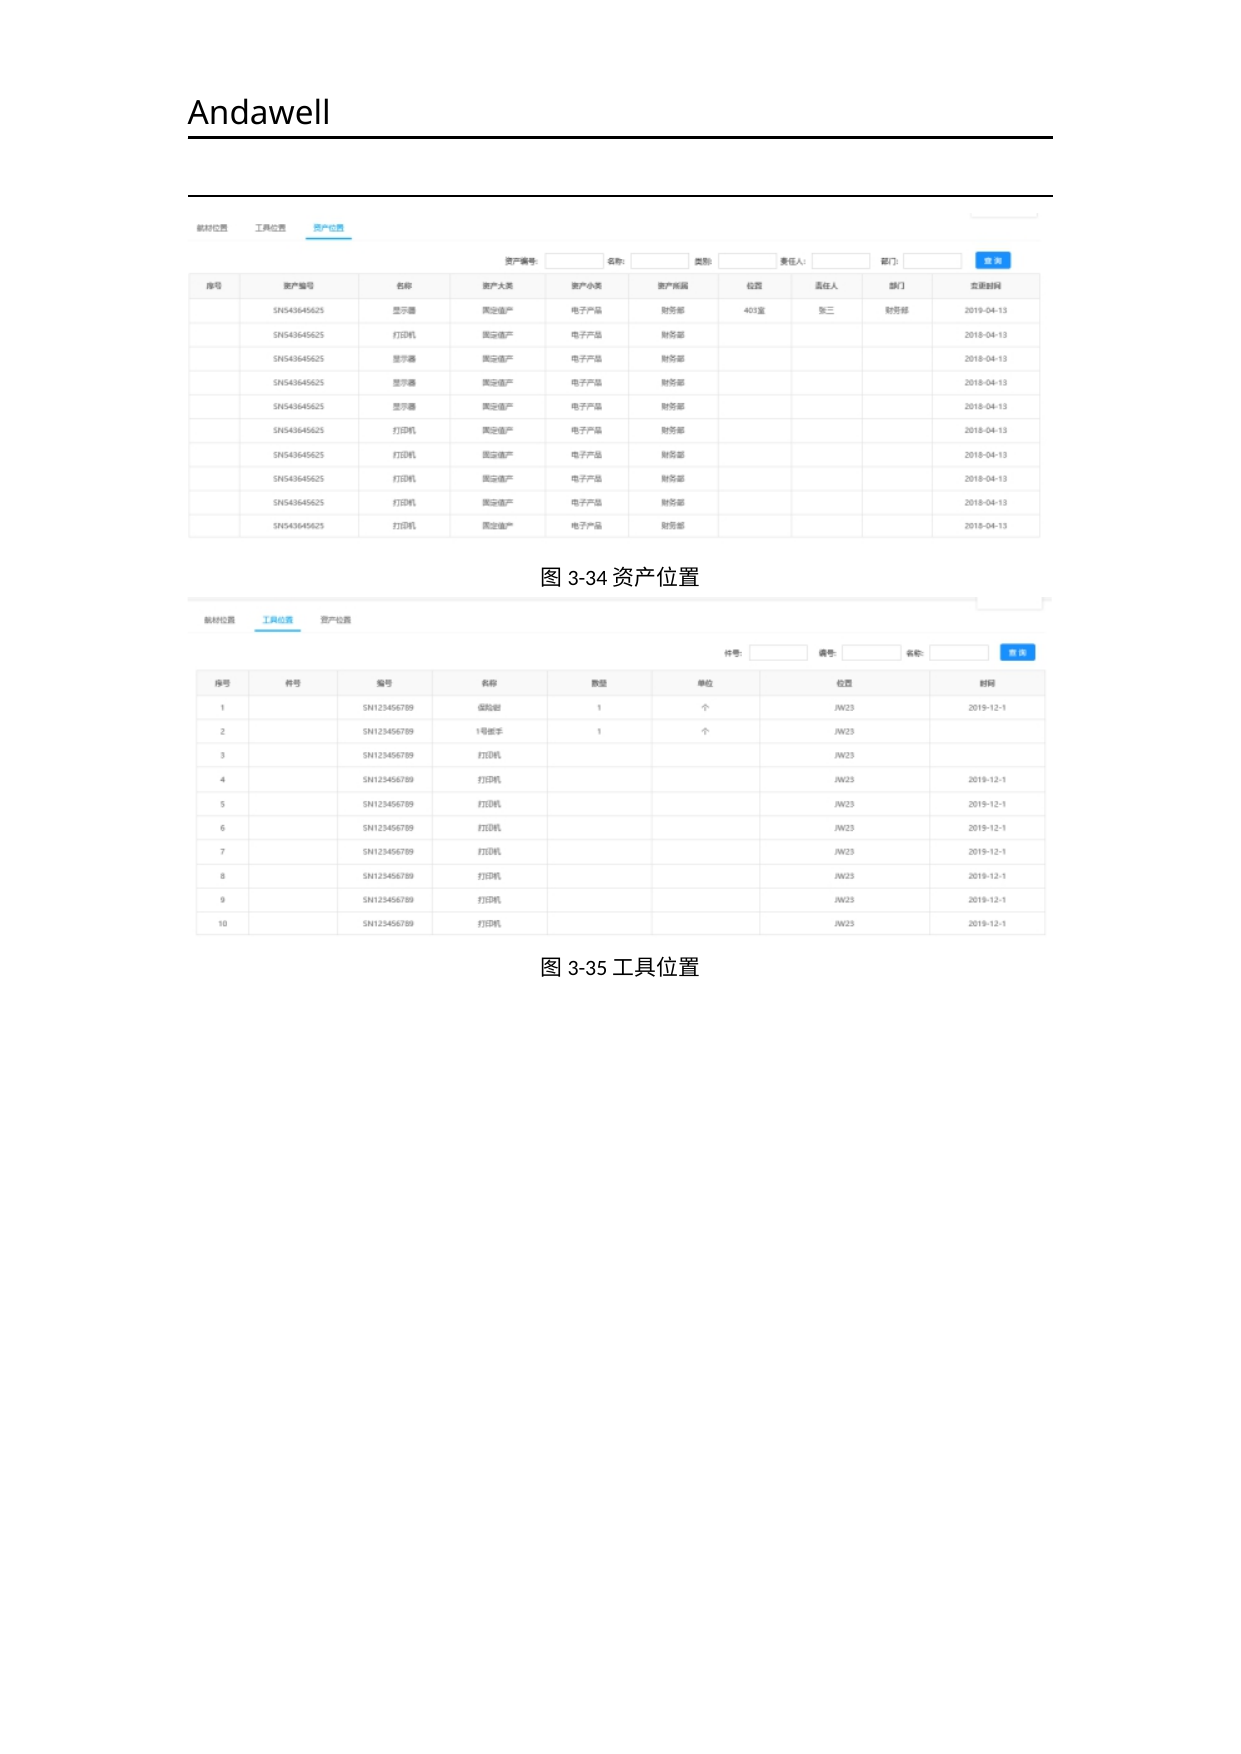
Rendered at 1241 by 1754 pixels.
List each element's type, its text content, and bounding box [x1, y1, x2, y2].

picture [187, 597, 1053, 944]
text 图 3-34 资产位置 [187, 559, 1053, 592]
picture [187, 213, 1053, 547]
text 图 3-35 工具位置 [187, 949, 1053, 982]
